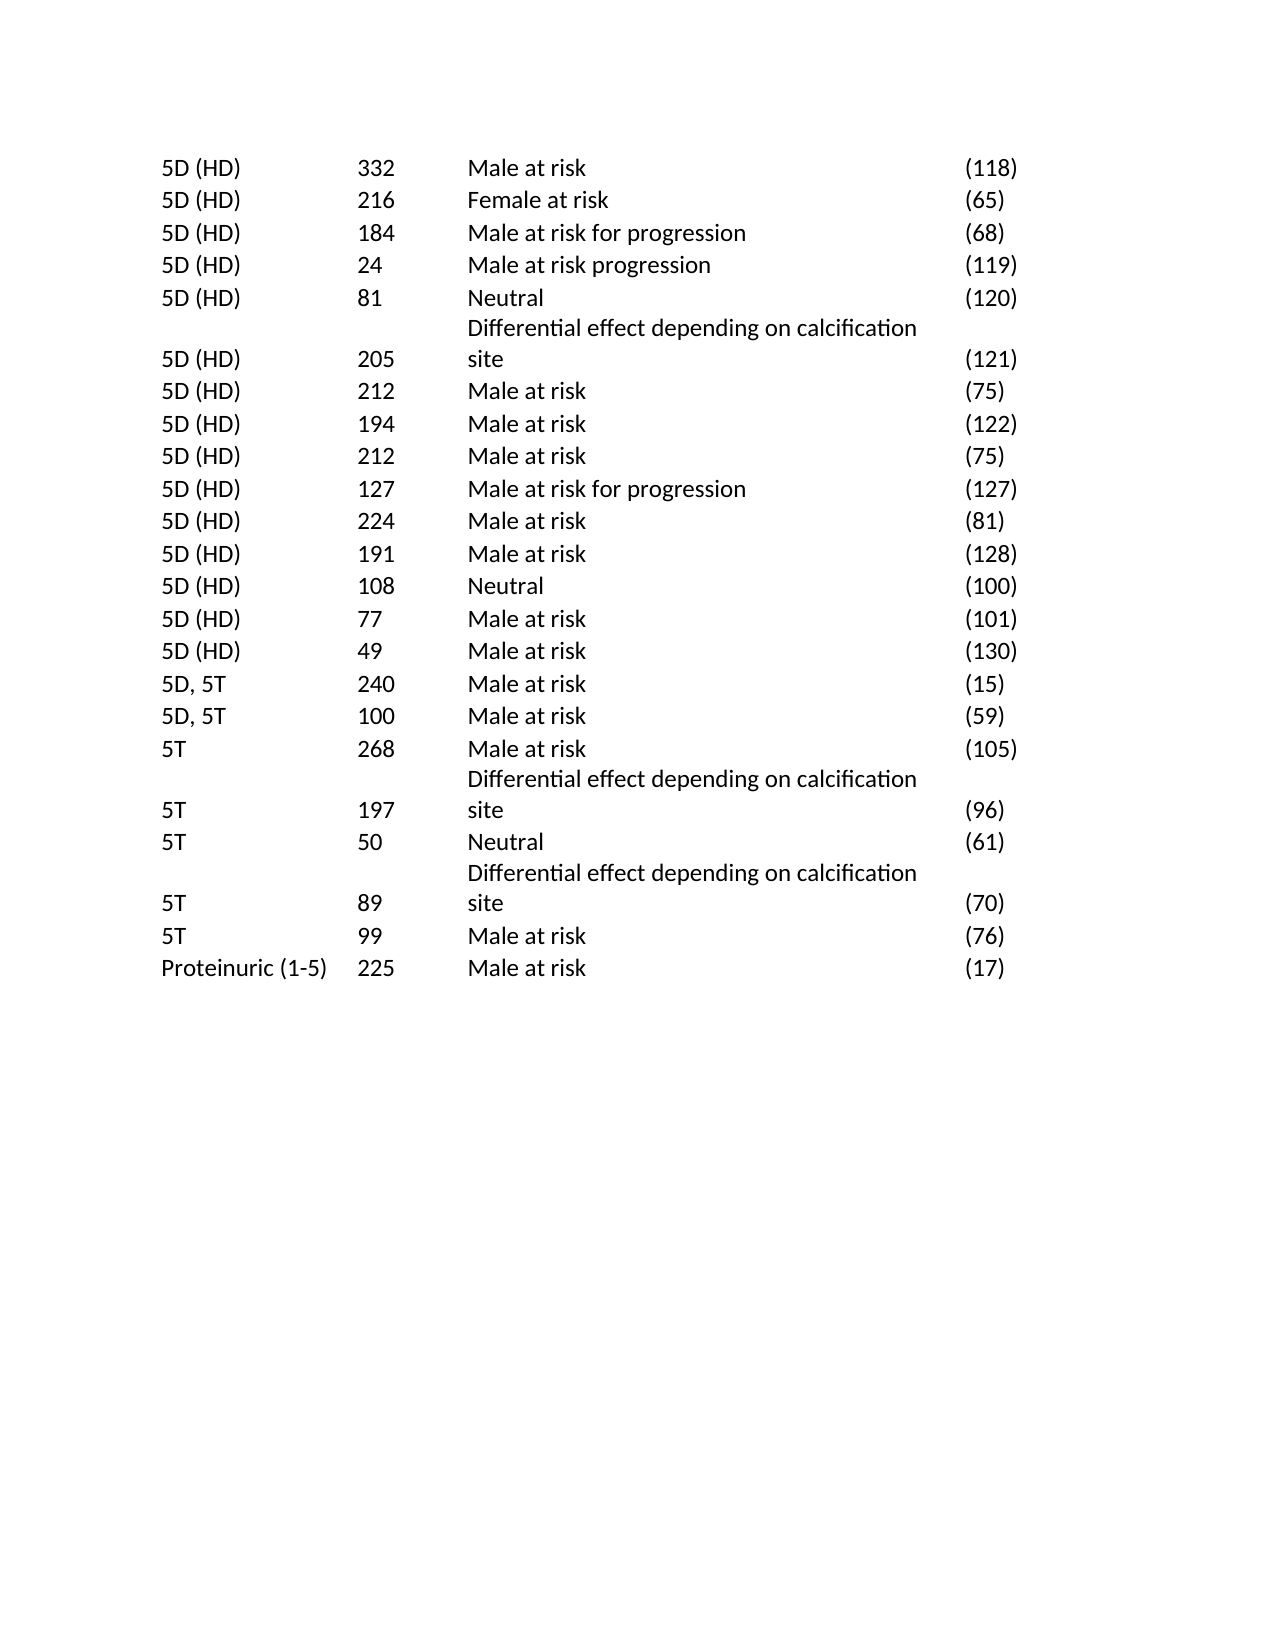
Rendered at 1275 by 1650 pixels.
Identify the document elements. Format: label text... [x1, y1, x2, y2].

table_cell 5D (HD) [150, 313, 346, 373]
table_cell Male at risk [456, 601, 953, 633]
table_cell (65) [953, 183, 1064, 215]
table_cell (70) [953, 857, 1064, 918]
table_cell 5T [150, 731, 346, 763]
table_cell 194 [346, 406, 456, 438]
table_cell (75) [953, 439, 1064, 471]
table_cell Male at risk [456, 951, 953, 983]
table_cell 197 [346, 764, 456, 824]
table_cell 5D (HD) [150, 183, 346, 215]
table_cell 212 [346, 374, 456, 406]
table_cell Differential effect depending on calcification site [456, 764, 953, 824]
table_cell (81) [953, 504, 1064, 536]
table_cell (128) [953, 536, 1064, 568]
table_cell 5T [150, 764, 346, 824]
table_cell (15) [953, 666, 1064, 698]
table_cell (120) [953, 280, 1064, 312]
table_cell 5D (HD) [150, 536, 346, 568]
table_cell Male at risk [456, 731, 953, 763]
table_cell 5D (HD) [150, 601, 346, 633]
table_cell Male at risk for progression [456, 215, 953, 247]
table_cell Male at risk progression [456, 248, 953, 280]
table_cell (127) [953, 471, 1064, 503]
table_cell 5T [150, 825, 346, 857]
table_cell 5T [150, 857, 346, 918]
table_cell 89 [346, 857, 456, 918]
table_cell 184 [346, 215, 456, 247]
table_cell (101) [953, 601, 1064, 633]
table_cell 77 [346, 601, 456, 633]
table_cell (100) [953, 569, 1064, 601]
table_cell 224 [346, 504, 456, 536]
table_cell Male at risk for progression [456, 471, 953, 503]
table_cell 5T [150, 918, 346, 951]
table_cell 240 [346, 666, 456, 698]
table_cell 216 [346, 183, 456, 215]
table_cell Male at risk [456, 406, 953, 438]
table_cell (76) [953, 918, 1064, 951]
table_cell (75) [953, 374, 1064, 406]
table_cell Male at risk [456, 918, 953, 951]
table_cell Male at risk [456, 504, 953, 536]
table_cell Male at risk [456, 150, 953, 182]
table_cell Differential effect depending on calcification site [456, 313, 953, 373]
table_cell 108 [346, 569, 456, 601]
table_cell Male at risk [456, 666, 953, 698]
table_cell 268 [346, 731, 456, 763]
table_cell (105) [953, 731, 1064, 763]
table_cell Male at risk [456, 374, 953, 406]
table_cell Differential effect depending on calcification site [456, 857, 953, 918]
table_cell 212 [346, 439, 456, 471]
table_cell Male at risk [456, 699, 953, 731]
table_cell 5D, 5T [150, 699, 346, 731]
table_cell 5D (HD) [150, 215, 346, 247]
table_cell 5D (HD) [150, 439, 346, 471]
table_cell (121) [953, 313, 1064, 373]
table_cell Male at risk [456, 439, 953, 471]
table_cell 5D (HD) [150, 248, 346, 280]
table_cell 5D (HD) [150, 374, 346, 406]
table_cell Neutral [456, 280, 953, 312]
table_cell 5D, 5T [150, 666, 346, 698]
table_cell 5D (HD) [150, 569, 346, 601]
table_cell (61) [953, 825, 1064, 857]
table_cell 225 [346, 951, 456, 983]
table_cell Neutral [456, 825, 953, 857]
table_cell 332 [346, 150, 456, 182]
table_cell 5D (HD) [150, 634, 346, 666]
table_cell 5D (HD) [150, 150, 346, 182]
table_cell Neutral [456, 569, 953, 601]
table_cell 5D (HD) [150, 280, 346, 312]
table_cell 81 [346, 280, 456, 312]
table_cell (122) [953, 406, 1064, 438]
table_cell (59) [953, 699, 1064, 731]
table_cell (17) [953, 951, 1064, 983]
table_cell 5D (HD) [150, 471, 346, 503]
table_cell 49 [346, 634, 456, 666]
table_cell (96) [953, 764, 1064, 824]
table_cell (119) [953, 248, 1064, 280]
table_cell Female at risk [456, 183, 953, 215]
table_cell 127 [346, 471, 456, 503]
table_cell Male at risk [456, 536, 953, 568]
table_cell 100 [346, 699, 456, 731]
table_cell 50 [346, 825, 456, 857]
table_cell 5D (HD) [150, 406, 346, 438]
table_cell 191 [346, 536, 456, 568]
table_cell 99 [346, 918, 456, 951]
table_cell (118) [953, 150, 1064, 182]
table_cell 5D (HD) [150, 504, 346, 536]
table_cell Male at risk [456, 634, 953, 666]
table_cell (68) [953, 215, 1064, 247]
table_cell (130) [953, 634, 1064, 666]
table_cell Proteinuric (1-5) [150, 951, 346, 983]
table_cell 24 [346, 248, 456, 280]
table_cell 205 [346, 313, 456, 373]
